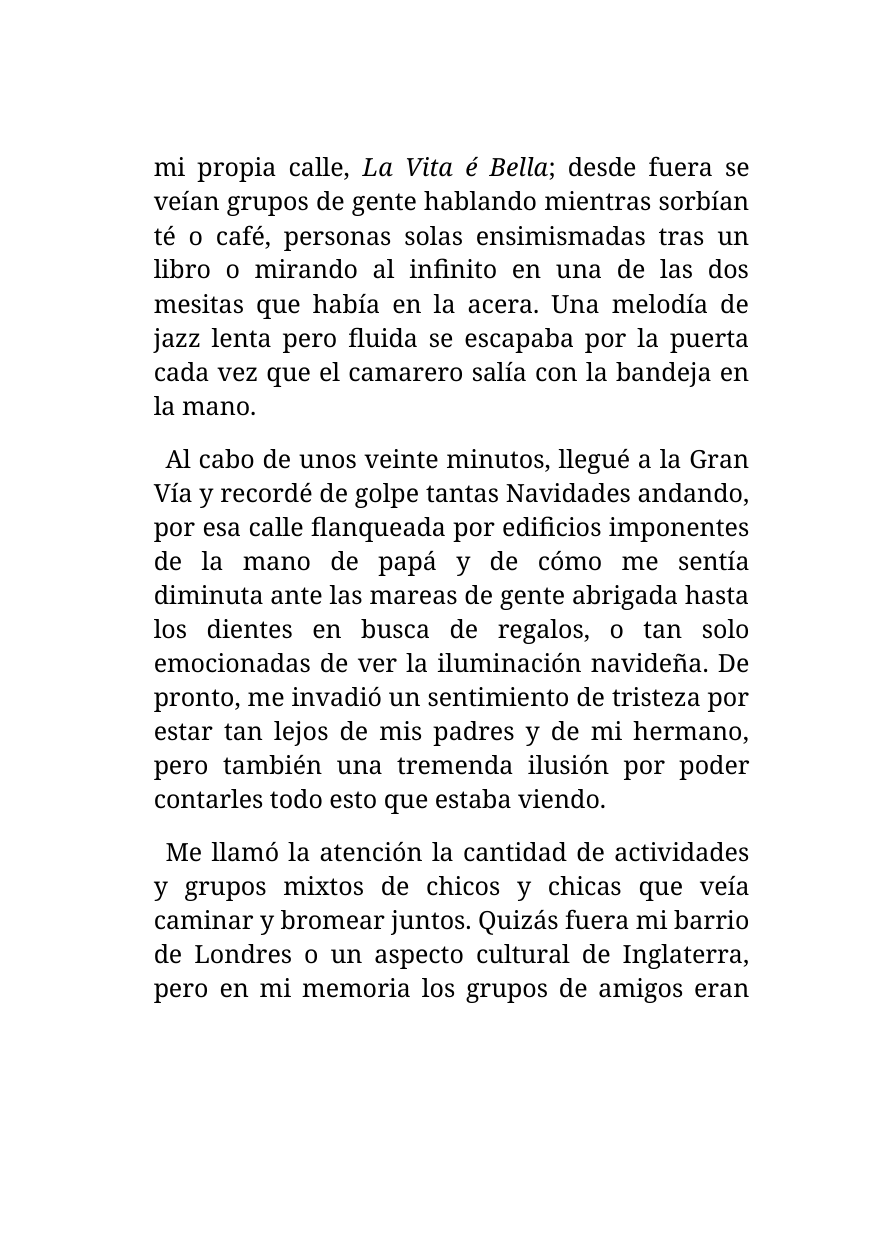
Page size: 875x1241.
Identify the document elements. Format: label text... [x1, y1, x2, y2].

text Al cabo de unos veinte minutos, llegué a la Gran Vía y recordé de golpe tantas Navidades andando, por esa calle flanqueada por edificios imponentes de la mano de papá y de cómo me sentía diminuta ante las mareas de gente abrigada hasta los dientes en busca de regalos, o tan solo emocionadas de ver la iluminación navideña. De pronto, me invadió un sentimiento de tristeza por estar tan lejos de mis padres y de mi hermano, pero también una tremenda ilusión por poder contarles todo esto que estaba viendo. [153, 441, 750, 816]
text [153, 835, 750, 1005]
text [153, 150, 750, 422]
